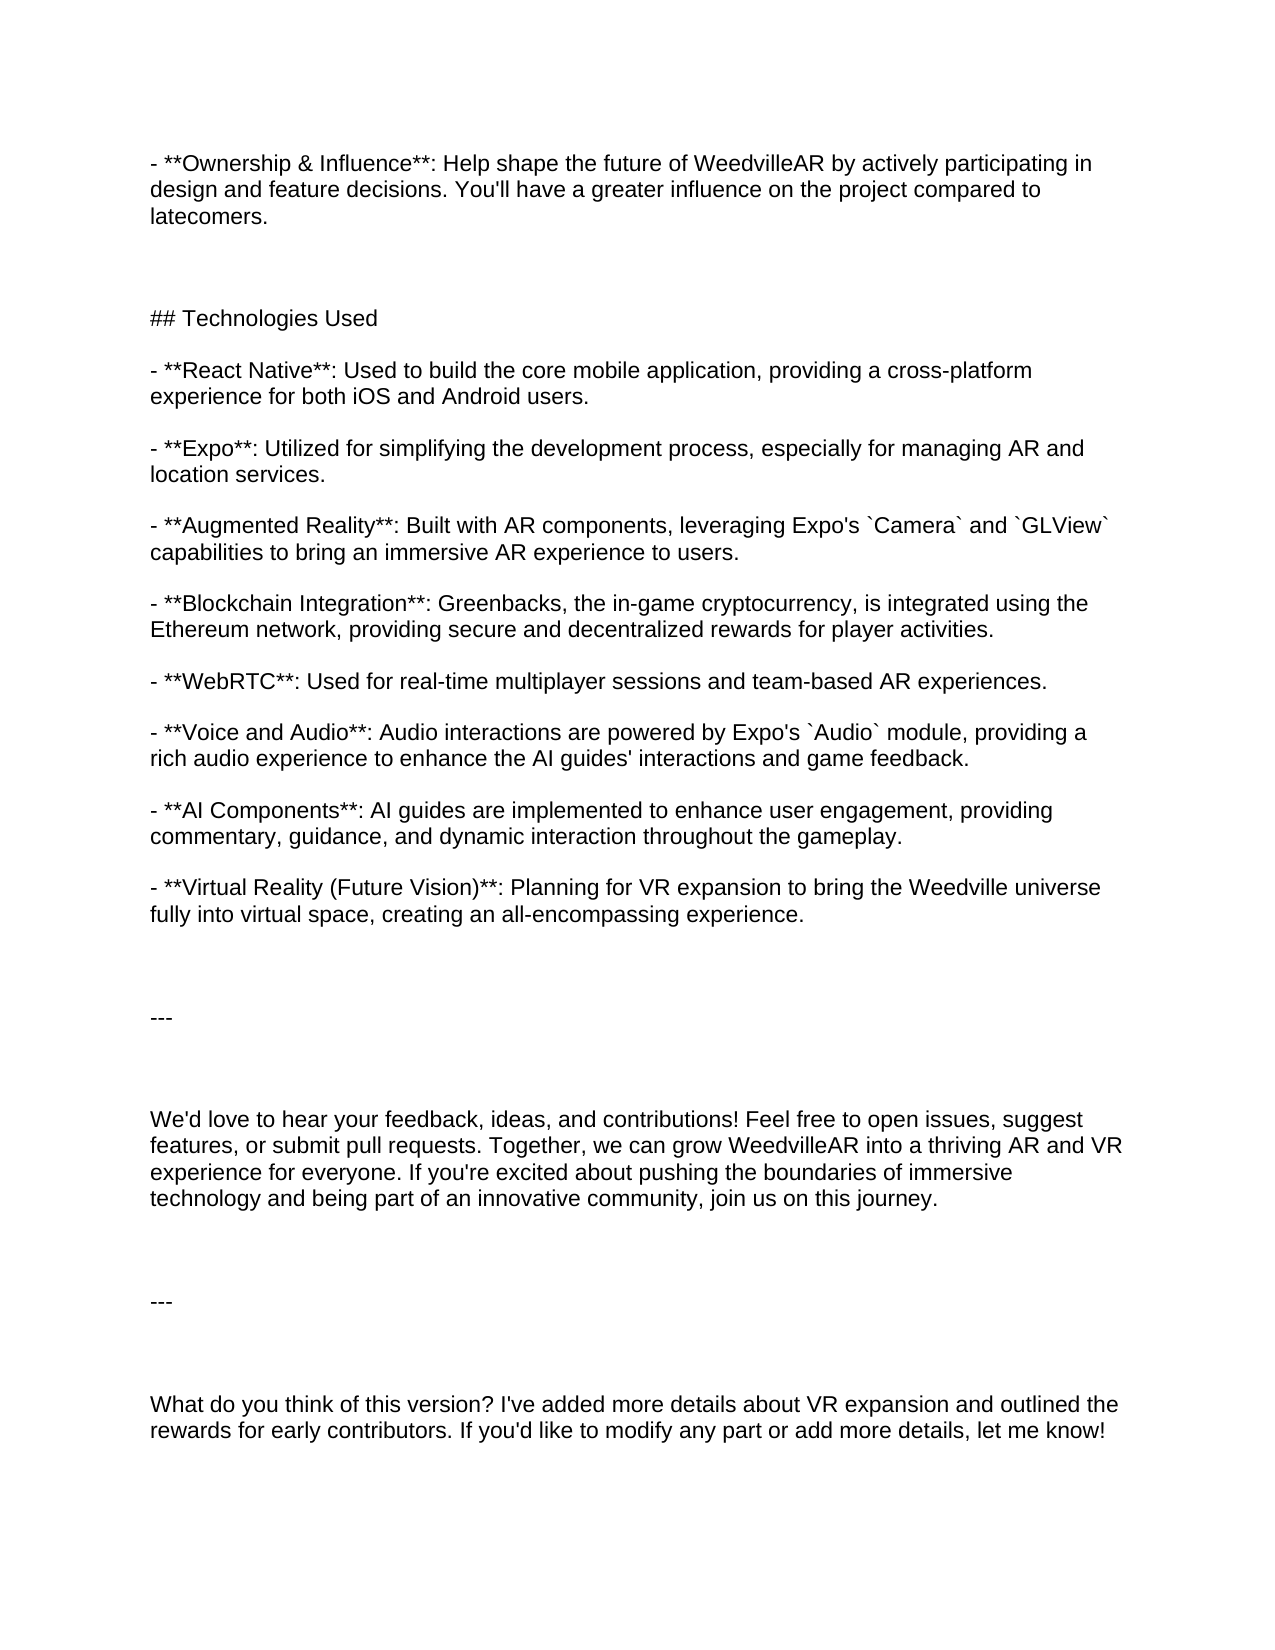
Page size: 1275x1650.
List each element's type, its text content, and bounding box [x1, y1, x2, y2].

text We'd love to hear your feedback, ideas, and contributions! Feel free to open issues, suggest features, or submit pull requests. Together, we can grow WeedvilleAR into a thriving AR and VR experience for everyone. If you're excited about pushing the boundaries of immersive technology and being part of an innovative community, join us on this journey. [150, 1106, 1125, 1212]
text ## Technologies Used [150, 305, 1125, 332]
text What do you think of this version? I've added more details about VR expansion and outlined the rewards for early contributors. If you'd like to modify any part or add more details, let me know! [150, 1391, 1125, 1443]
text - **Expo**: Utilized for simplifying the development process, especially for managing AR and location services. [150, 434, 1125, 487]
text - **React Native**: Used to build the core mobile application, providing a cross-platform experience for both iOS and Android users. [150, 357, 1125, 409]
text - **Blockchain Integration**: Greenbacks, the in-game cryptocurrency, is integrated using the Ethereum network, providing secure and decentralized rewards for player activities. [150, 590, 1125, 643]
text - **AI Components**: AI guides are implemented to enhance user engagement, providing commentary, guidance, and dynamic interaction throughout the gameplay. [150, 797, 1125, 849]
text --- [150, 1288, 1125, 1314]
text --- [150, 1003, 1125, 1030]
text - **Ownership & Influence**: Help shape the future of WeedvilleAR by actively participating in design and feature decisions. You'll have a greater influence on the project compared to latecomers. [150, 150, 1125, 229]
text - **WebRTC**: Used for real-time multiplayer sessions and team-based AR experiences. [150, 668, 1125, 694]
text - **Virtual Reality (Future Vision)**: Planning for VR expansion to bring the Weedville universe fully into virtual space, creating an all-encompassing experience. [150, 874, 1125, 927]
text - **Voice and Audio**: Audio interactions are powered by Expo's `Audio` module, providing a rich audio experience to enhance the AI guides' interactions and game feedback. [150, 719, 1125, 772]
text - **Augmented Reality**: Built with AR components, leveraging Expo's `Camera` and `GLView` capabilities to bring an immersive AR experience to users. [150, 512, 1125, 565]
